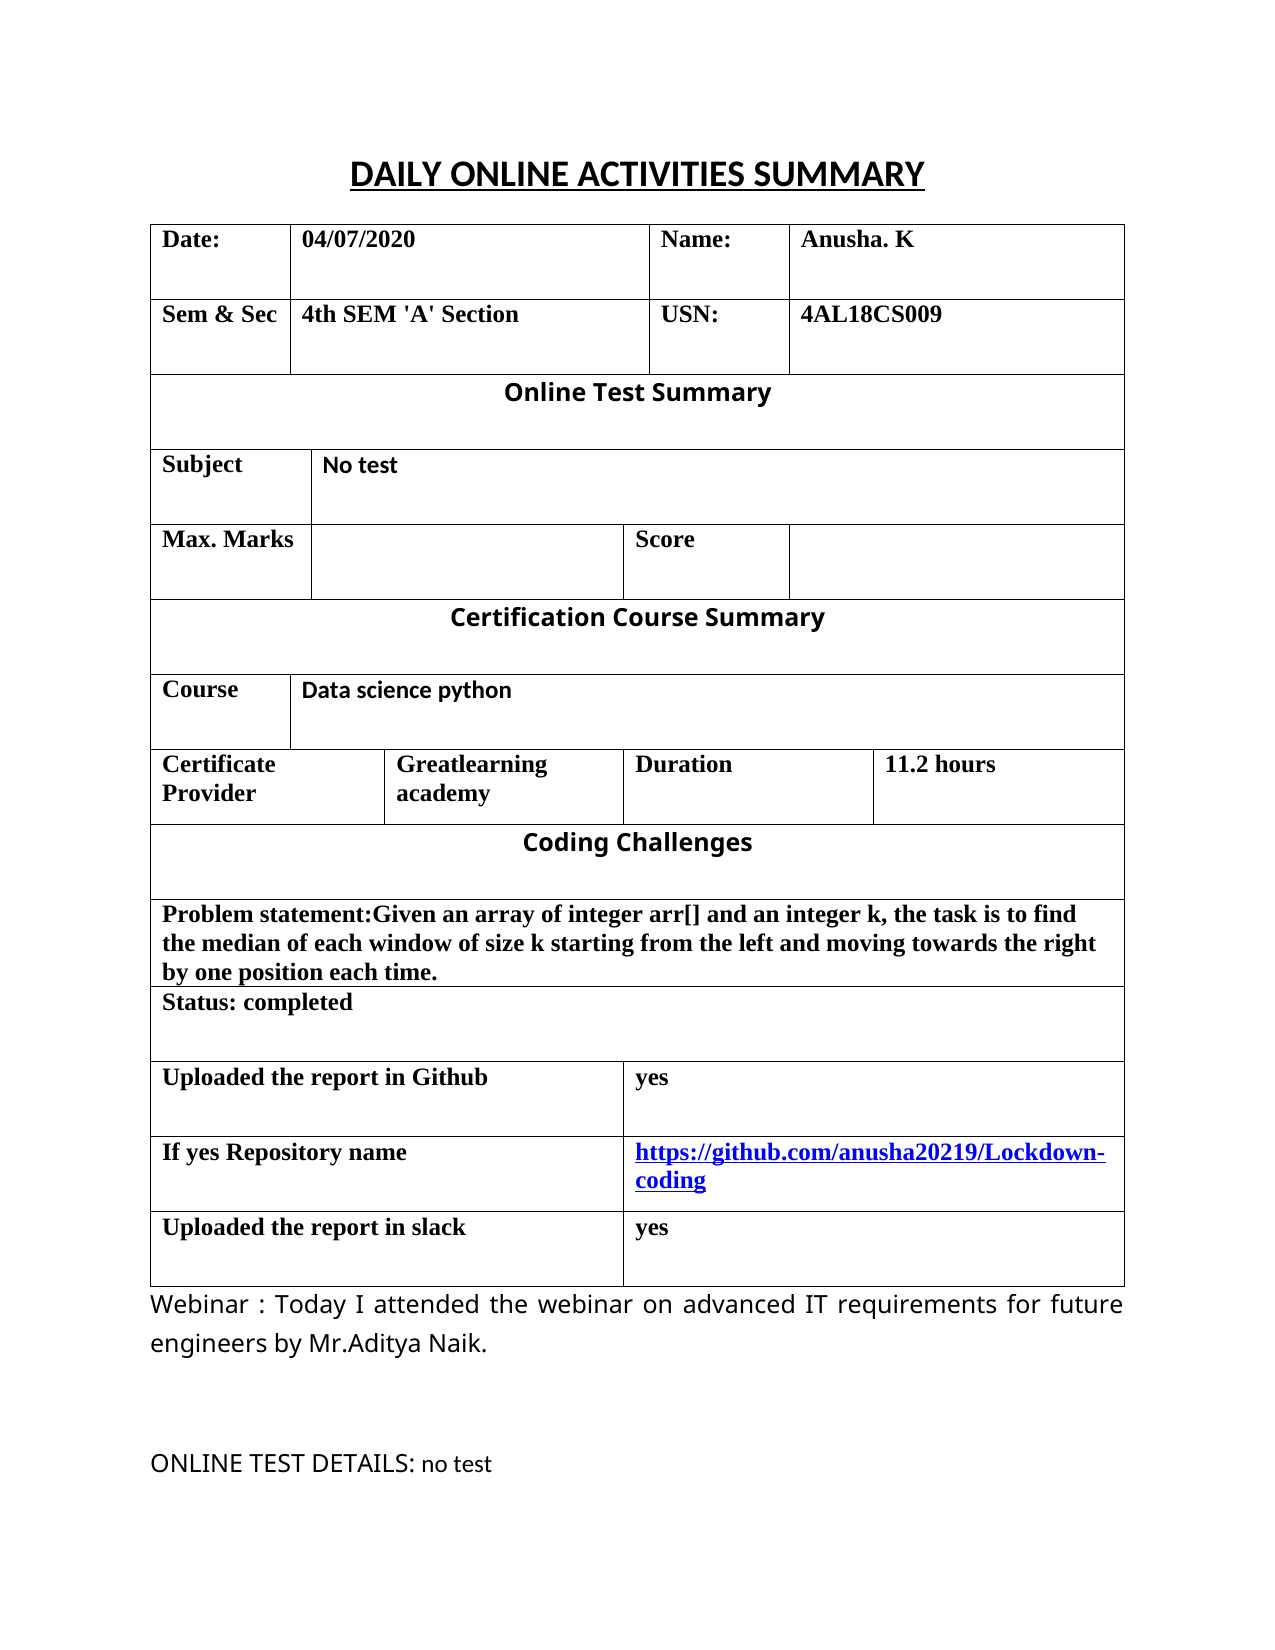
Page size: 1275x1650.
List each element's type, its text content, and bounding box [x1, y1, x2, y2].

table_cell 4AL18CS009 [790, 300, 1124, 373]
table_cell Certificate Provider [151, 750, 384, 823]
table_cell Duration [624, 750, 873, 823]
table_cell Score [624, 525, 789, 598]
table_cell Sem & Sec [151, 300, 290, 373]
table_cell https://github.com/anusha20219/Lockdown-coding [624, 1137, 1124, 1211]
text DAILY ONLINE ACTIVITIES SUMMARY [150, 150, 1125, 196]
table_cell USN: [650, 300, 789, 373]
table_cell Course [151, 675, 290, 748]
table_cell Subject [151, 450, 311, 523]
table_cell Greatlearning academy [385, 750, 623, 823]
table_header Date: [151, 225, 290, 298]
table_cell Uploaded the report in slack [151, 1212, 623, 1286]
table_cell If yes Repository name [151, 1137, 623, 1211]
table_cell Uploaded the report in Github [151, 1062, 623, 1136]
text Webinar : Today I attended the webinar on advanced IT requirements for future engineers by Mr.Aditya Naik. [150, 1287, 1125, 1360]
table_cell yes [624, 1062, 1124, 1136]
text ONLINE TEST DETAILS: no test [150, 1446, 1125, 1480]
table_cell yes [624, 1212, 1124, 1286]
table_cell Max. Marks [151, 525, 311, 598]
table_header Name: [650, 225, 789, 298]
table_header 04/07/2020 [291, 225, 649, 298]
table_cell 11.2 hours [874, 750, 1124, 823]
table_cell Coding Challenges [151, 825, 1124, 898]
table_cell [790, 525, 1124, 598]
table_cell Data science python [291, 675, 1124, 748]
table_cell Online Test Summary [151, 375, 1124, 448]
table_cell Problem statement:Given an array of integer arr[] and an integer k, the task is to find the median of each window of size k starting from the left and moving towards the right by one position each time. [151, 900, 1124, 986]
table_cell 4th SEM 'A' Section [291, 300, 649, 373]
table_cell Status: completed [151, 987, 1124, 1061]
table_cell Certification Course Summary [151, 600, 1124, 673]
table_cell No test [312, 450, 1124, 523]
table_header Anusha. K [790, 225, 1124, 298]
table_cell [312, 525, 623, 598]
